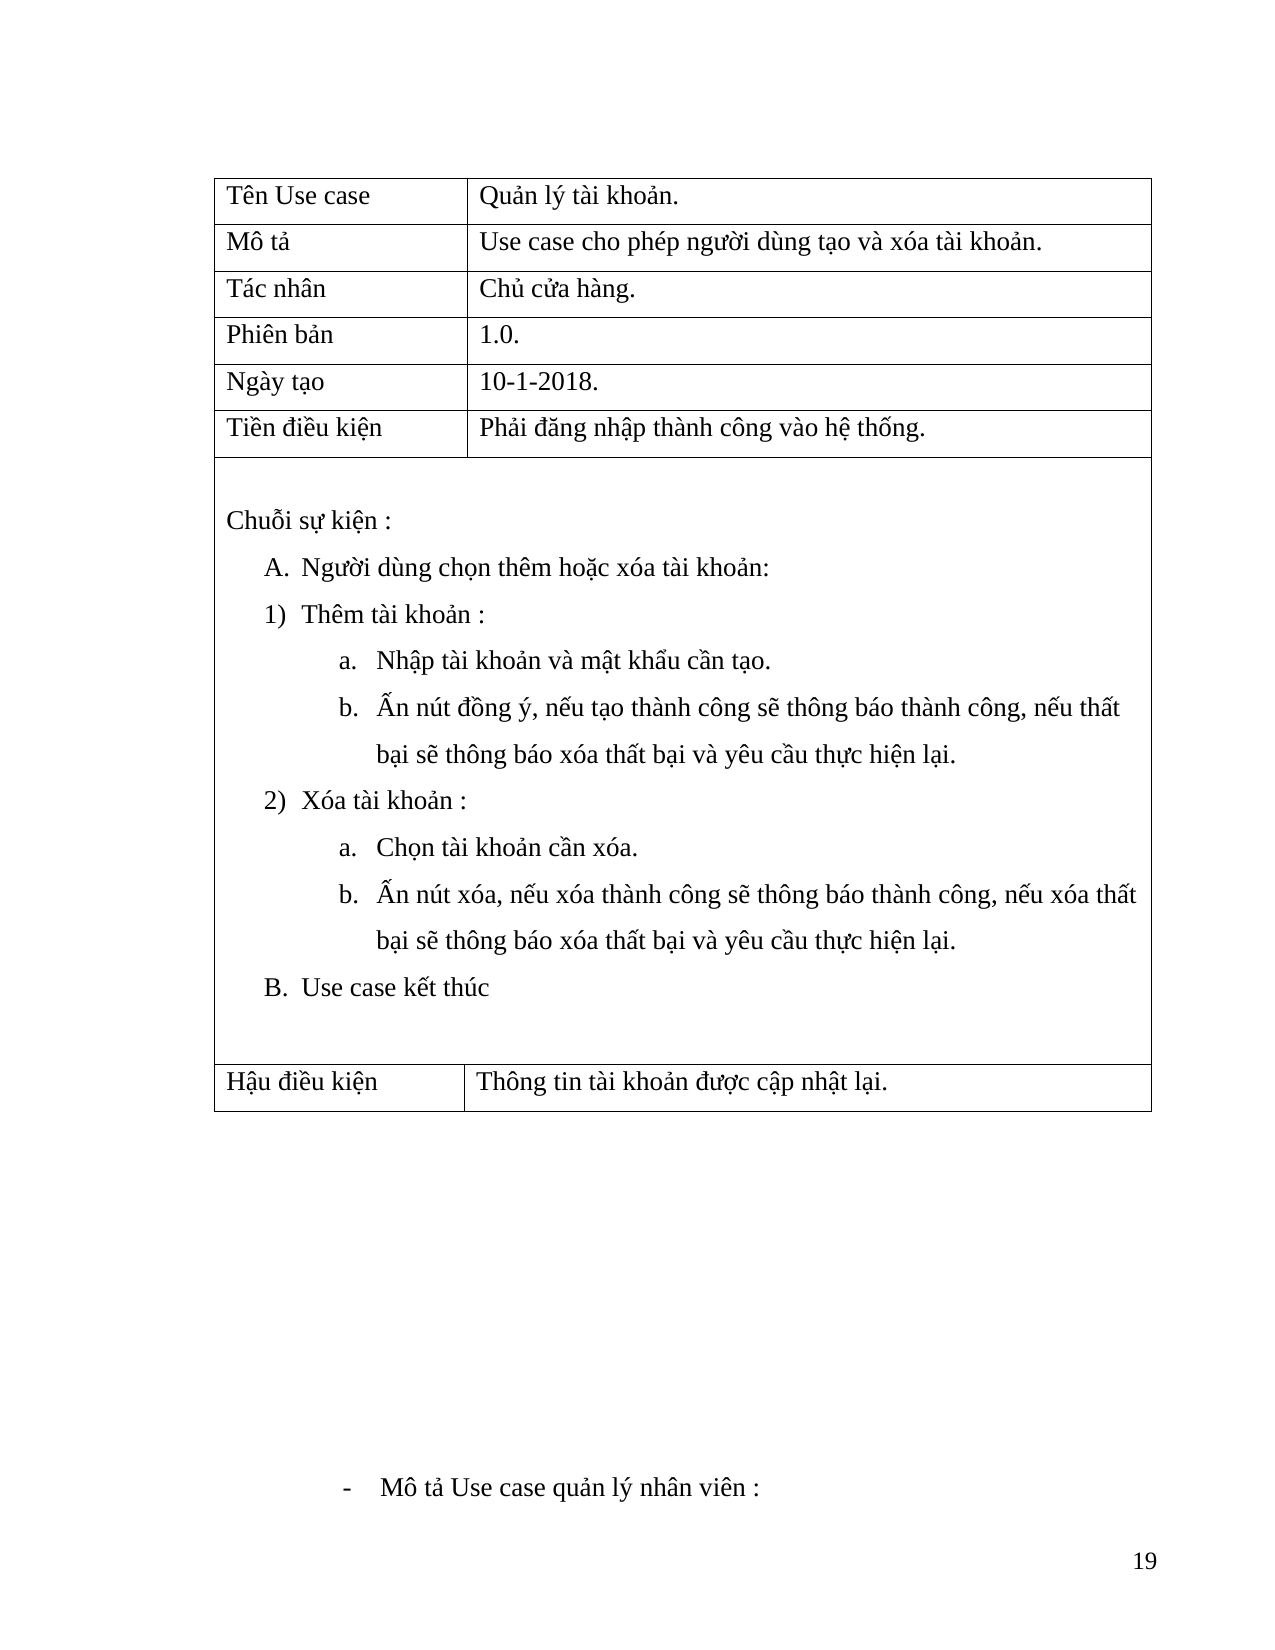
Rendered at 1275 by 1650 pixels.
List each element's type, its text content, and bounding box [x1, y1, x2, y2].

table_cell Chuỗi sự kiện : Người dùng chọn thêm hoặc xóa tài khoản: Thêm tài khoản : Nhập tài khoản và mật khẩu cần tạo. Ấn nút đồng ý, nếu tạo thành công sẽ thông báo thành công, nếu thất bại sẽ thông báo xóa thất bại và yêu cầu thực hiện lại. Xóa tài khoản : Chọn tài khoản cần xóa. Ấn nút xóa, nếu xóa thành công sẽ thông báo thành công, nếu xóa thất bại sẽ thông báo xóa thất bại và yêu cầu thực hiện lại. Use case kết thúc [215, 458, 1151, 1064]
table_header Quản lý tài khoản. [468, 179, 1151, 224]
table_cell Mô tả [215, 225, 467, 271]
table_cell Use case cho phép người dùng tạo và xóa tài khoản. [468, 225, 1151, 271]
table_cell Chủ cửa hàng. [468, 272, 1151, 317]
table_cell Tiền điều kiện [215, 411, 467, 457]
table_cell Thông tin tài khoản được cập nhật lại. [465, 1065, 1151, 1111]
table_cell 10-1-2018. [468, 365, 1151, 410]
table_cell Hậu điều kiện [215, 1065, 464, 1111]
table_cell Phải đăng nhập thành công vào hệ thống. [468, 411, 1151, 457]
table_cell Tác nhân [215, 272, 467, 317]
table_header Tên Use case [215, 179, 467, 224]
table_cell Phiên bản [215, 318, 467, 364]
list Mô tả Use case quản lý nhân viên : [342, 1471, 1157, 1502]
table_cell 1.0. [468, 318, 1151, 364]
table_cell Ngày tạo [215, 365, 467, 410]
